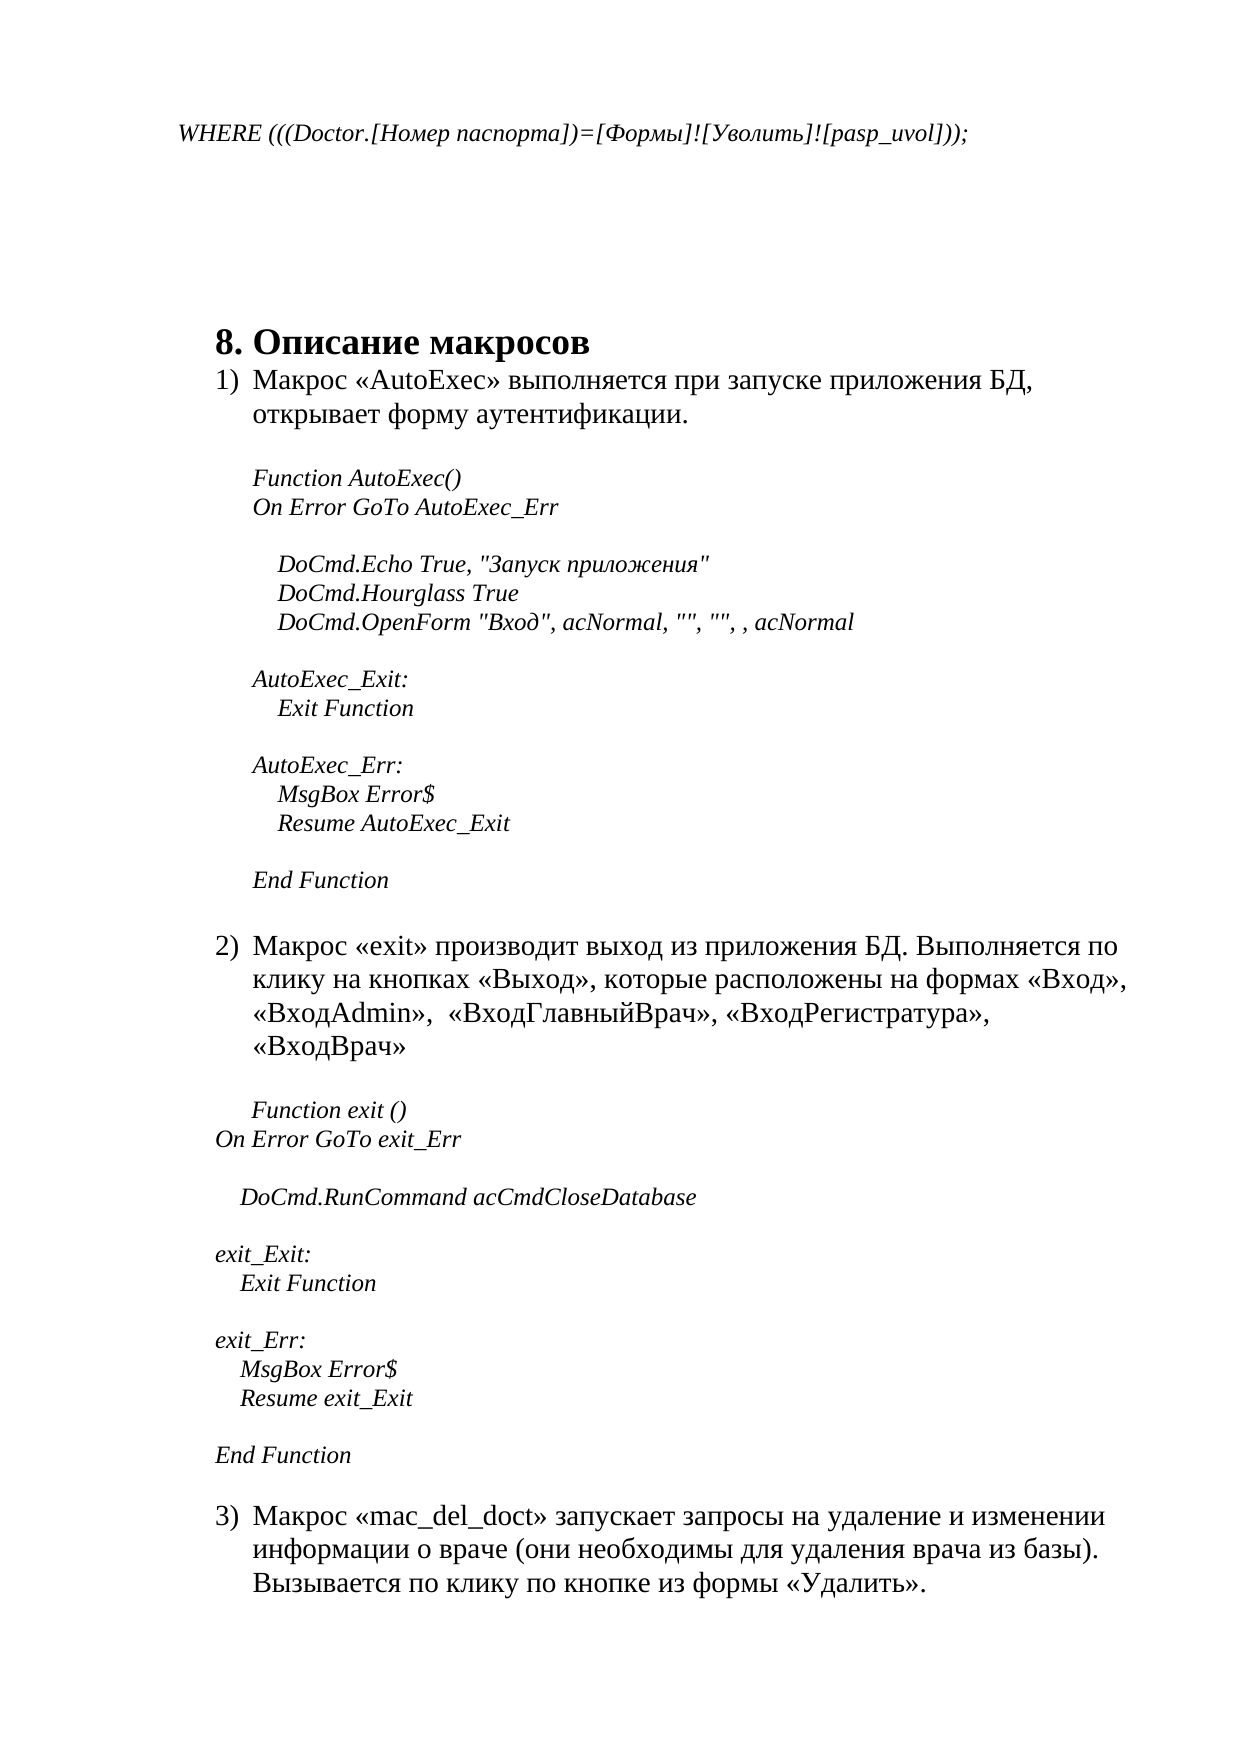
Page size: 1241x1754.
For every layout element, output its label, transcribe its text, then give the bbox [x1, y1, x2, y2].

list Function AutoExec() [252, 463, 1152, 492]
list AutoExec_Exit: [252, 664, 1152, 693]
list DoCmd.Echo True, "Запуск приложения" [252, 549, 1152, 578]
list MsgBox Error$ [252, 779, 1152, 808]
text Resume exit_Exit [215, 1383, 1152, 1412]
text On Error GoTo exit_Err [215, 1124, 1152, 1153]
text DoCmd.RunCommand acCmdCloseDatabase [215, 1182, 1152, 1211]
text Function exit () [215, 1096, 1152, 1124]
text Exit Function [215, 1268, 1152, 1297]
list AutoExec_Err: [252, 751, 1152, 779]
list DoCmd.OpenForm "Вход", acNormal, "", "", , acNormal [252, 607, 1152, 636]
list Resume AutoExec_Exit [252, 808, 1152, 837]
list Макрос «mac_del_doct» запускает запросы на удаление и изменении информации о враче (они необходимы для удаления врача из базы). Вызывается по клику по кнопке из формы «Удалить». [215, 1498, 1152, 1599]
list Exit Function [252, 693, 1152, 722]
list Макрос «exit» производит выход из приложения БД. Выполняется по клику на кнопках «Выход», которые расположены на формах «Вход», «ВходAdmin», «ВходГлавныйВрач», «ВходРегистратура», «ВходВрач» [215, 928, 1152, 1062]
list DoCmd.Hourglass True [252, 578, 1152, 607]
list Описание макросов [215, 319, 1152, 362]
text exit_Exit: [215, 1239, 1152, 1268]
text End Function [215, 1441, 1152, 1469]
list Макрос «AutoExec» выполняется при запуске приложения БД, открывает форму аутентификации. [215, 362, 1152, 429]
text exit_Err: [215, 1326, 1152, 1354]
list End Function [252, 866, 1152, 894]
text MsgBox Error$ [215, 1354, 1152, 1383]
list On Error GoTo AutoExec_Err [252, 492, 1152, 521]
text WHERE (((Doctor.[Номер паспорта])=[Формы]![Уволить]![pasp_uvol])); [177, 118, 1152, 147]
